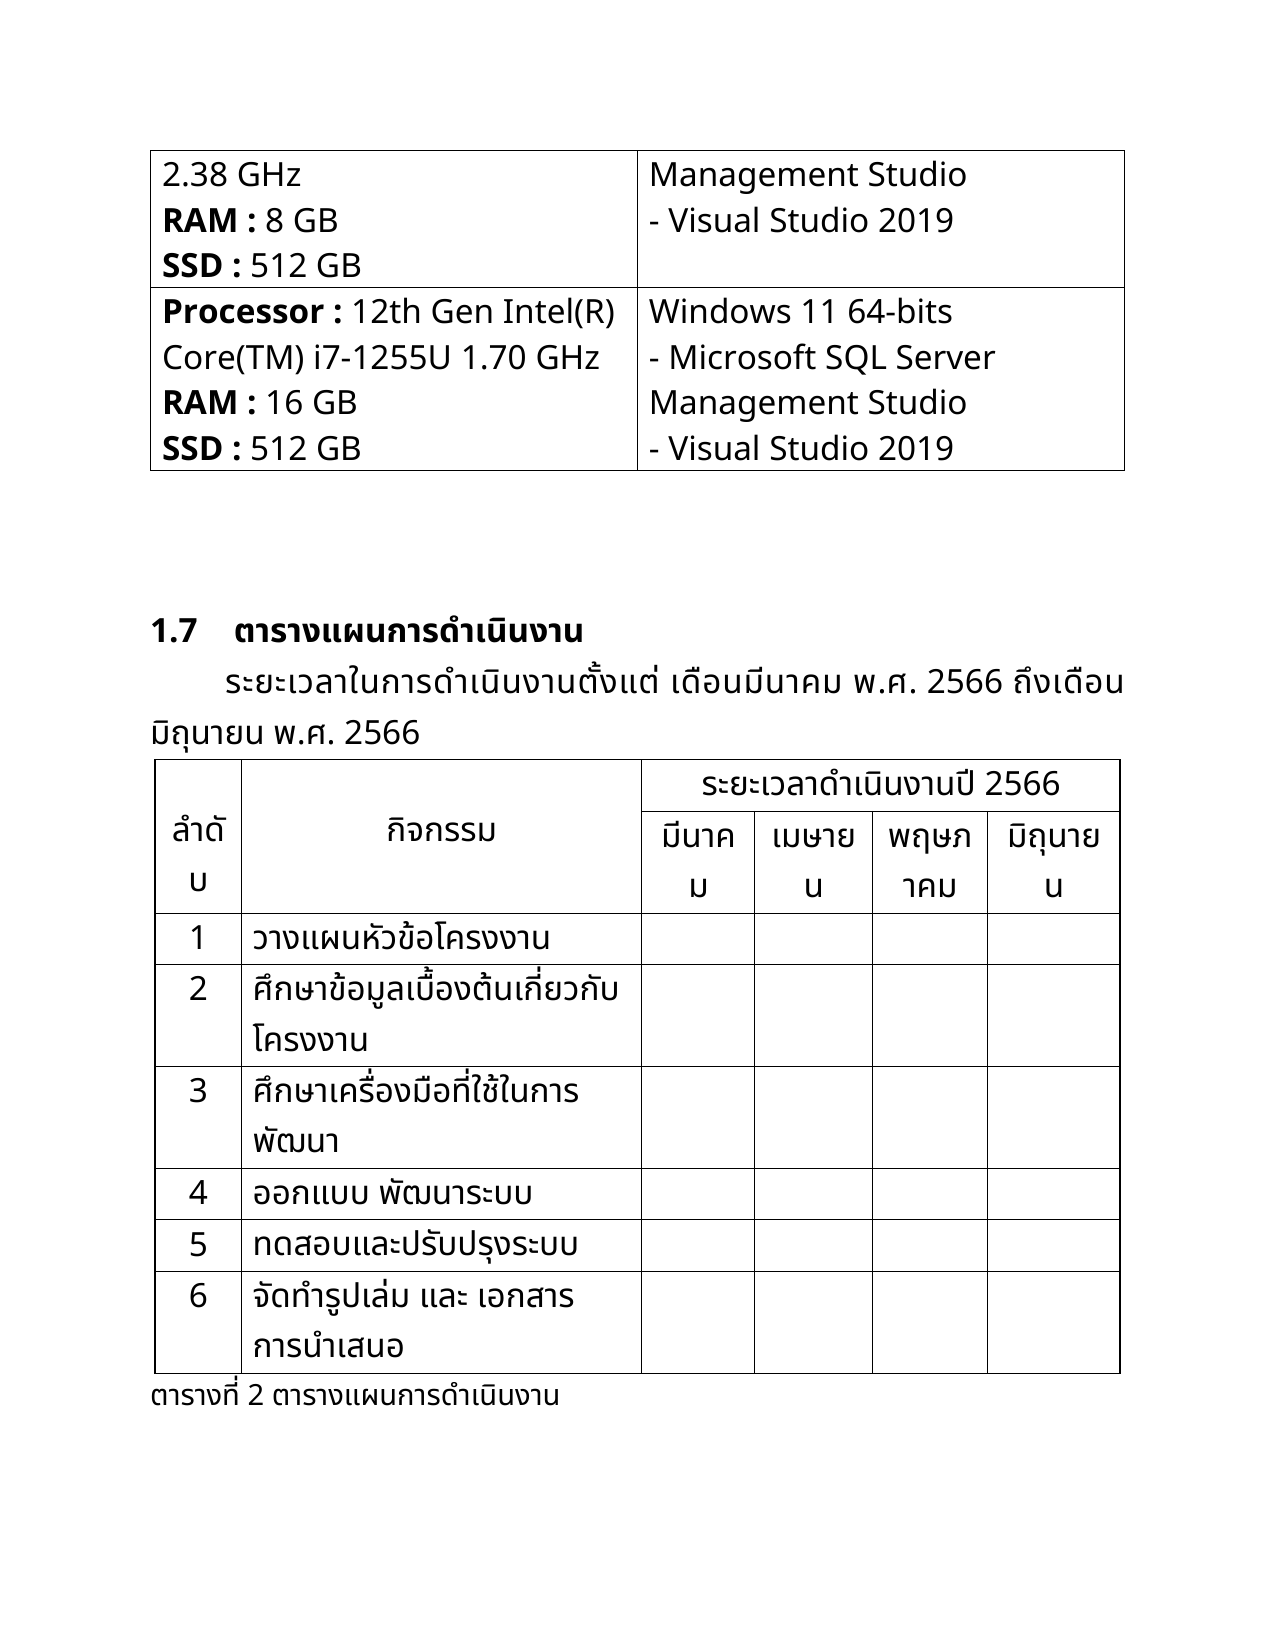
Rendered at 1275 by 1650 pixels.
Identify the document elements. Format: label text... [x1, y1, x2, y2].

table_cell [755, 1169, 872, 1219]
table_cell Windows 11 64-bits - Microsoft SQL Server Management Studio - Visual Studio 2019 [638, 288, 1124, 470]
table_cell 3 [156, 1067, 241, 1168]
table_cell [642, 965, 754, 1066]
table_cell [638, 151, 1124, 287]
table_header กิจกรรม [242, 760, 641, 913]
table_cell วางแผนหัวข้อโครงงาน [242, 914, 641, 964]
table_cell [642, 1169, 754, 1219]
table_cell มีนาคม [642, 812, 754, 913]
table_cell ทดสอบและปรับปรุงระบบ [242, 1220, 641, 1271]
table_cell [642, 1067, 754, 1168]
table_cell [873, 1220, 987, 1271]
table_cell [873, 1272, 987, 1373]
table_cell [988, 965, 1119, 1066]
subtitle ตารางแผนการดำเนินงาน [150, 607, 1125, 658]
table_cell 6 [156, 1272, 241, 1373]
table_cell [151, 151, 637, 287]
table_cell [642, 914, 754, 964]
table_cell 4 [156, 1169, 241, 1219]
table_cell [873, 965, 987, 1066]
table_cell Processor : 12th Gen Intel(R) Core(TM) i7-1255U 1.70 GHz RAM : 16 GB SSD : 512 GB [151, 288, 637, 470]
table_cell ศึกษาข้อมูลเบื้องต้นเกี่ยวกับโครงงาน [242, 965, 641, 1066]
table_cell [755, 914, 872, 964]
table_cell [755, 965, 872, 1066]
table_cell [988, 914, 1119, 964]
table_cell [988, 1272, 1119, 1373]
table_cell [755, 1272, 872, 1373]
table_cell พฤษภาคม [873, 812, 987, 913]
table_cell [873, 914, 987, 964]
table_cell [873, 1067, 987, 1168]
table_cell [988, 1220, 1119, 1271]
table_cell [642, 1220, 754, 1271]
table_cell จัดทำรูปเล่ม และ เอกสารการนำเสนอ [242, 1272, 641, 1373]
table_cell ออกแบบ พัฒนาระบบ [242, 1169, 641, 1219]
table_cell [873, 1169, 987, 1219]
table_header ลำดับ [156, 760, 241, 913]
table_cell 1 [156, 914, 241, 964]
table_cell 2 [156, 965, 241, 1066]
table_cell [642, 1272, 754, 1373]
text ตารางที่ 2 ตารางแผนการดำเนินงาน [150, 1374, 1125, 1418]
table_cell [755, 1067, 872, 1168]
table_cell ศึกษาเครื่องมือที่ใช้ในการพัฒนา [242, 1067, 641, 1168]
table_cell [988, 1067, 1119, 1168]
table_cell 5 [156, 1220, 241, 1271]
text ระยะเวลาในการดำเนินงานตั้งแต่ เดือนมีนาคม พ.ศ. 2566 ถึงเดือนมิถุนายน พ.ศ. 2566 [150, 658, 1125, 759]
table_cell มิถุนายน [988, 812, 1119, 913]
table_cell [755, 1220, 872, 1271]
table_cell เมษายน [755, 812, 872, 913]
table_cell [988, 1169, 1119, 1219]
table_header ระยะเวลาดำเนินงานปี 2566 [642, 760, 1119, 811]
